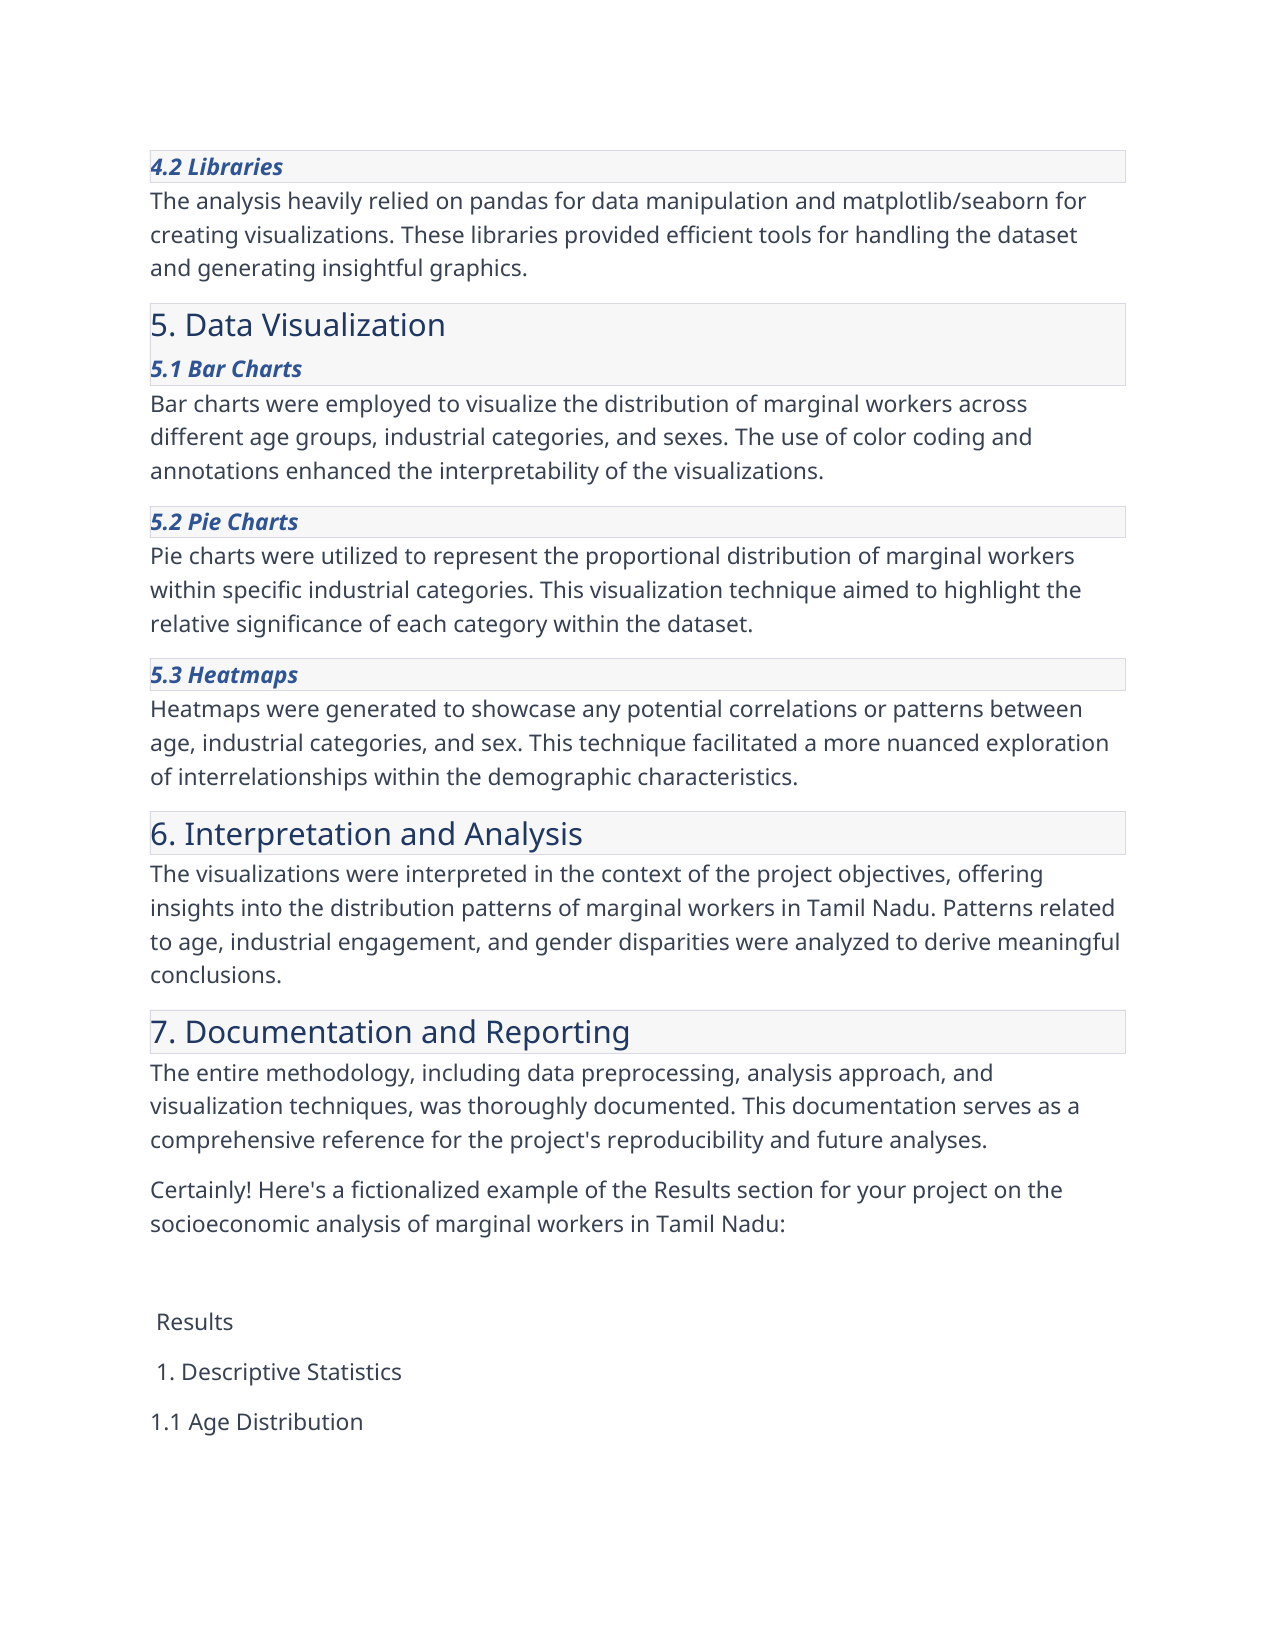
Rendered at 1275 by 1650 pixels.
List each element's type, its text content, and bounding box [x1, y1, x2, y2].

subtitle 5.3 Heatmaps [151, 659, 1125, 690]
subtitle 5. Data Visualization [151, 304, 1125, 346]
subtitle 4.2 Libraries [151, 151, 1125, 182]
subtitle 5.2 Pie Charts [151, 507, 1125, 537]
subtitle 6. Interpretation and Analysis [151, 812, 1125, 854]
subtitle 7. Documentation and Reporting [151, 1011, 1125, 1053]
subtitle 5.1 Bar Charts [151, 353, 1125, 385]
